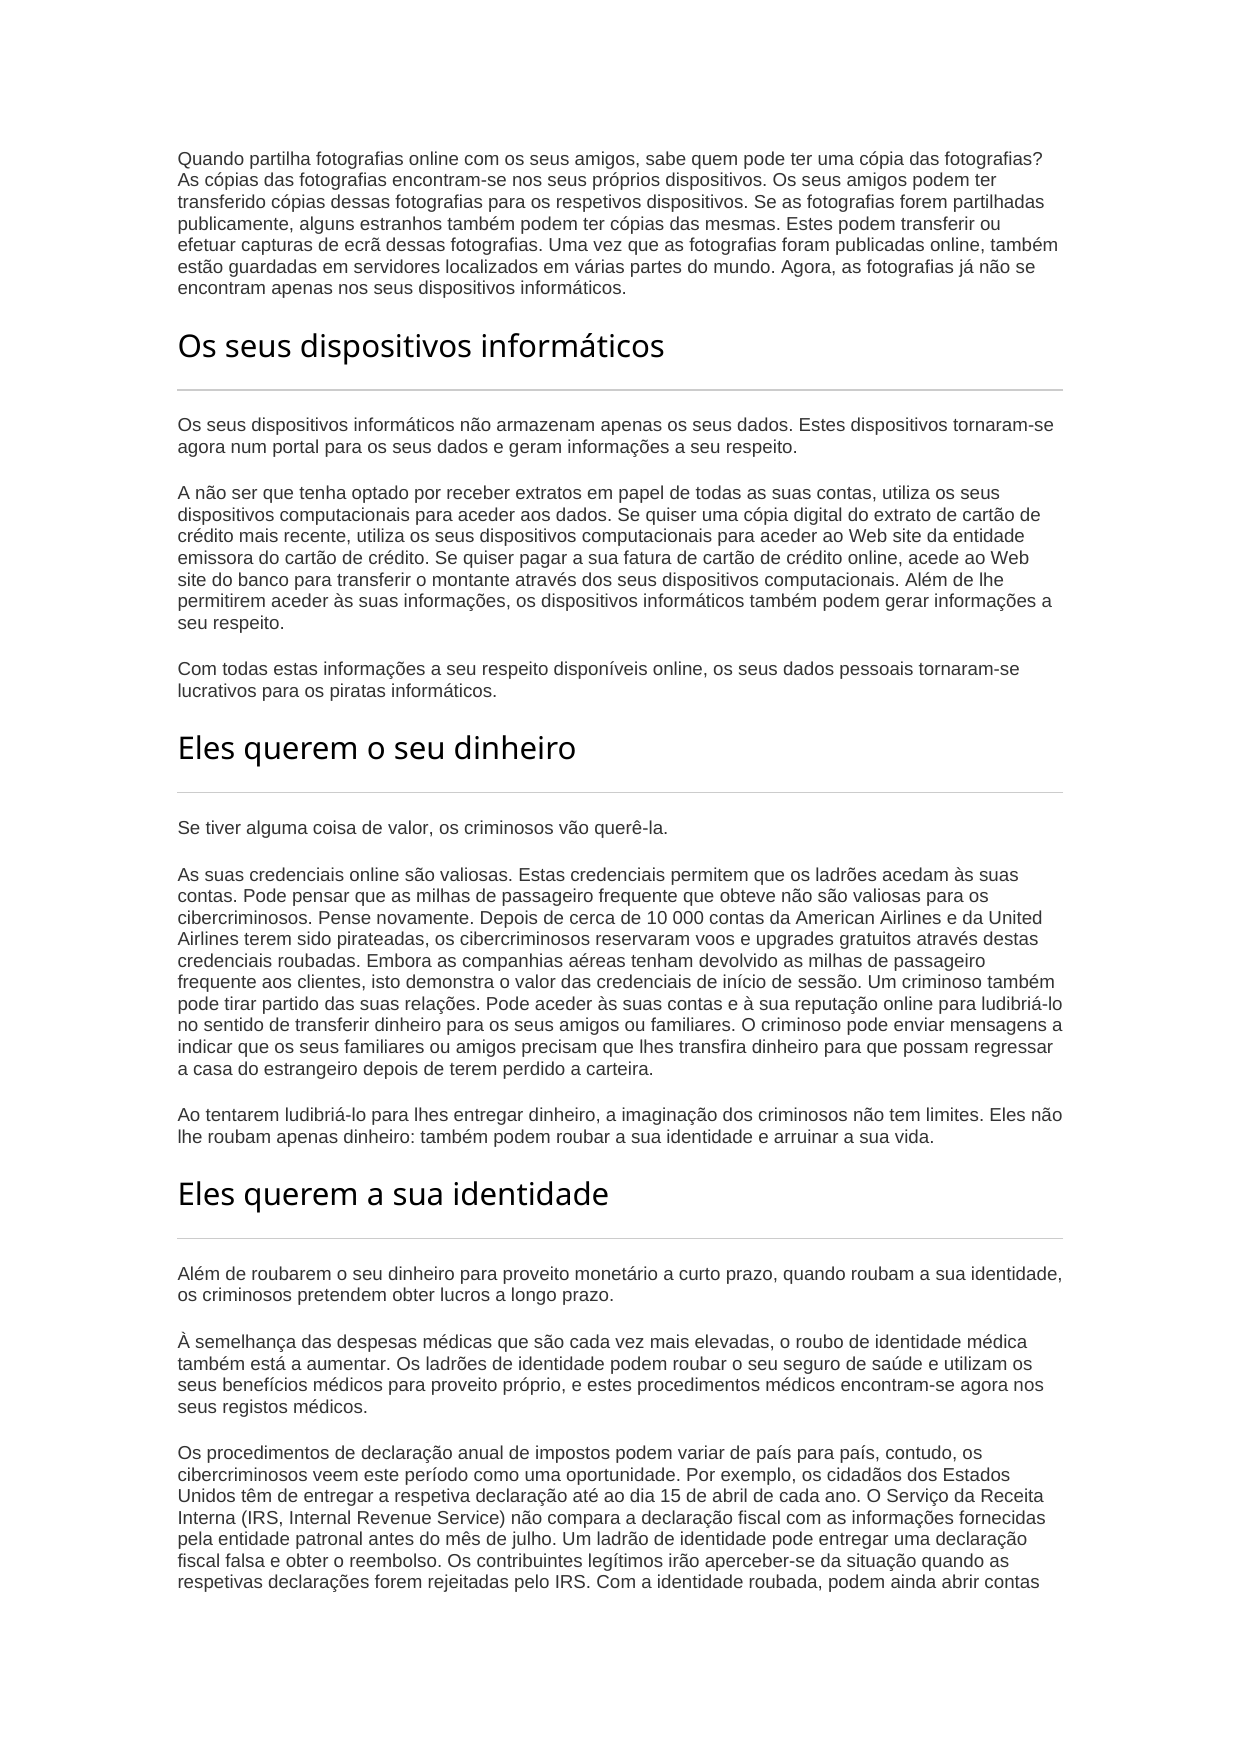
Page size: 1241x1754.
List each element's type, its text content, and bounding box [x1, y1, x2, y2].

text Os seus dispositivos informáticos não armazenam apenas os seus dados. Estes dispositivos tornaram-se agora num portal para os seus dados e geram informações a seu respeito. [177, 414, 1063, 457]
subtitle Eles querem a sua identidade [177, 1172, 1063, 1238]
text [177, 1442, 1063, 1593]
text As suas credenciais online são valiosas. Estas credenciais permitem que os ladrões acedam às suas contas. Pode pensar que as milhas de passageiro frequente que obteve não são valiosas para os cibercriminosos. Pense novamente. Depois de cerca de 10 000 contas da American Airlines e da United Airlines terem sido pirateadas, os cibercriminosos reservaram voos e upgrades gratuitos através destas credenciais roubadas. Embora as companhias aéreas tenham devolvido as milhas de passageiro frequente aos clientes, isto demonstra o valor das credenciais de início de sessão. Um criminoso também pode tirar partido das suas relações. Pode aceder às suas contas e à sua reputação online para ludibriá-lo no sentido de transferir dinheiro para os seus amigos ou familiares. O criminoso pode enviar mensagens a indicar que os seus familiares ou amigos precisam que lhes transfira dinheiro para que possam regressar a casa do estrangeiro depois de terem perdido a carteira. [177, 863, 1063, 1079]
subtitle Os seus dispositivos informáticos [177, 323, 1063, 389]
subtitle Eles querem o seu dinheiro [177, 726, 1063, 792]
text Ao tentarem ludibriá-lo para lhes entregar dinheiro, a imaginação dos criminosos não tem limites. Eles não lhe roubam apenas dinheiro: também podem roubar a sua identidade e arruinar a sua vida. [177, 1104, 1063, 1147]
text Se tiver alguma coisa de valor, os criminosos vão querê-la. [177, 817, 1063, 838]
text Além de roubarem o seu dinheiro para proveito monetário a curto prazo, quando roubam a sua identidade, os criminosos pretendem obter lucros a longo prazo. [177, 1263, 1063, 1306]
text A não ser que tenha optado por receber extratos em papel de todas as suas contas, utiliza os seus dispositivos computacionais para aceder aos dados. Se quiser uma cópia digital do extrato de cartão de crédito mais recente, utiliza os seus dispositivos computacionais para aceder ao Web site da entidade emissora do cartão de crédito. Se quiser pagar a sua fatura de cartão de crédito online, acede ao Web site do banco para transferir o montante através dos seus dispositivos computacionais. Além de lhe permitirem aceder às suas informações, os dispositivos informáticos também podem gerar informações a seu respeito. [177, 482, 1063, 633]
text Com todas estas informações a seu respeito disponíveis online, os seus dados pessoais tornaram-se lucrativos para os piratas informáticos. [177, 658, 1063, 701]
text À semelhança das despesas médicas que são cada vez mais elevadas, o roubo de identidade médica também está a aumentar. Os ladrões de identidade podem roubar o seu seguro de saúde e utilizam os seus benefícios médicos para proveito próprio, e estes procedimentos médicos encontram-se agora nos seus registos médicos. [177, 1331, 1063, 1417]
text Quando partilha fotografias online com os seus amigos, sabe quem pode ter uma cópia das fotografias? As cópias das fotografias encontram-se nos seus próprios dispositivos. Os seus amigos podem ter transferido cópias dessas fotografias para os respetivos dispositivos. Se as fotografias forem partilhadas publicamente, alguns estranhos também podem ter cópias das mesmas. Estes podem transferir ou efetuar capturas de ecrã dessas fotografias. Uma vez que as fotografias foram publicadas online, também estão guardadas em servidores localizados em várias partes do mundo. Agora, as fotografias já não se encontram apenas nos seus dispositivos informáticos. [177, 148, 1063, 298]
